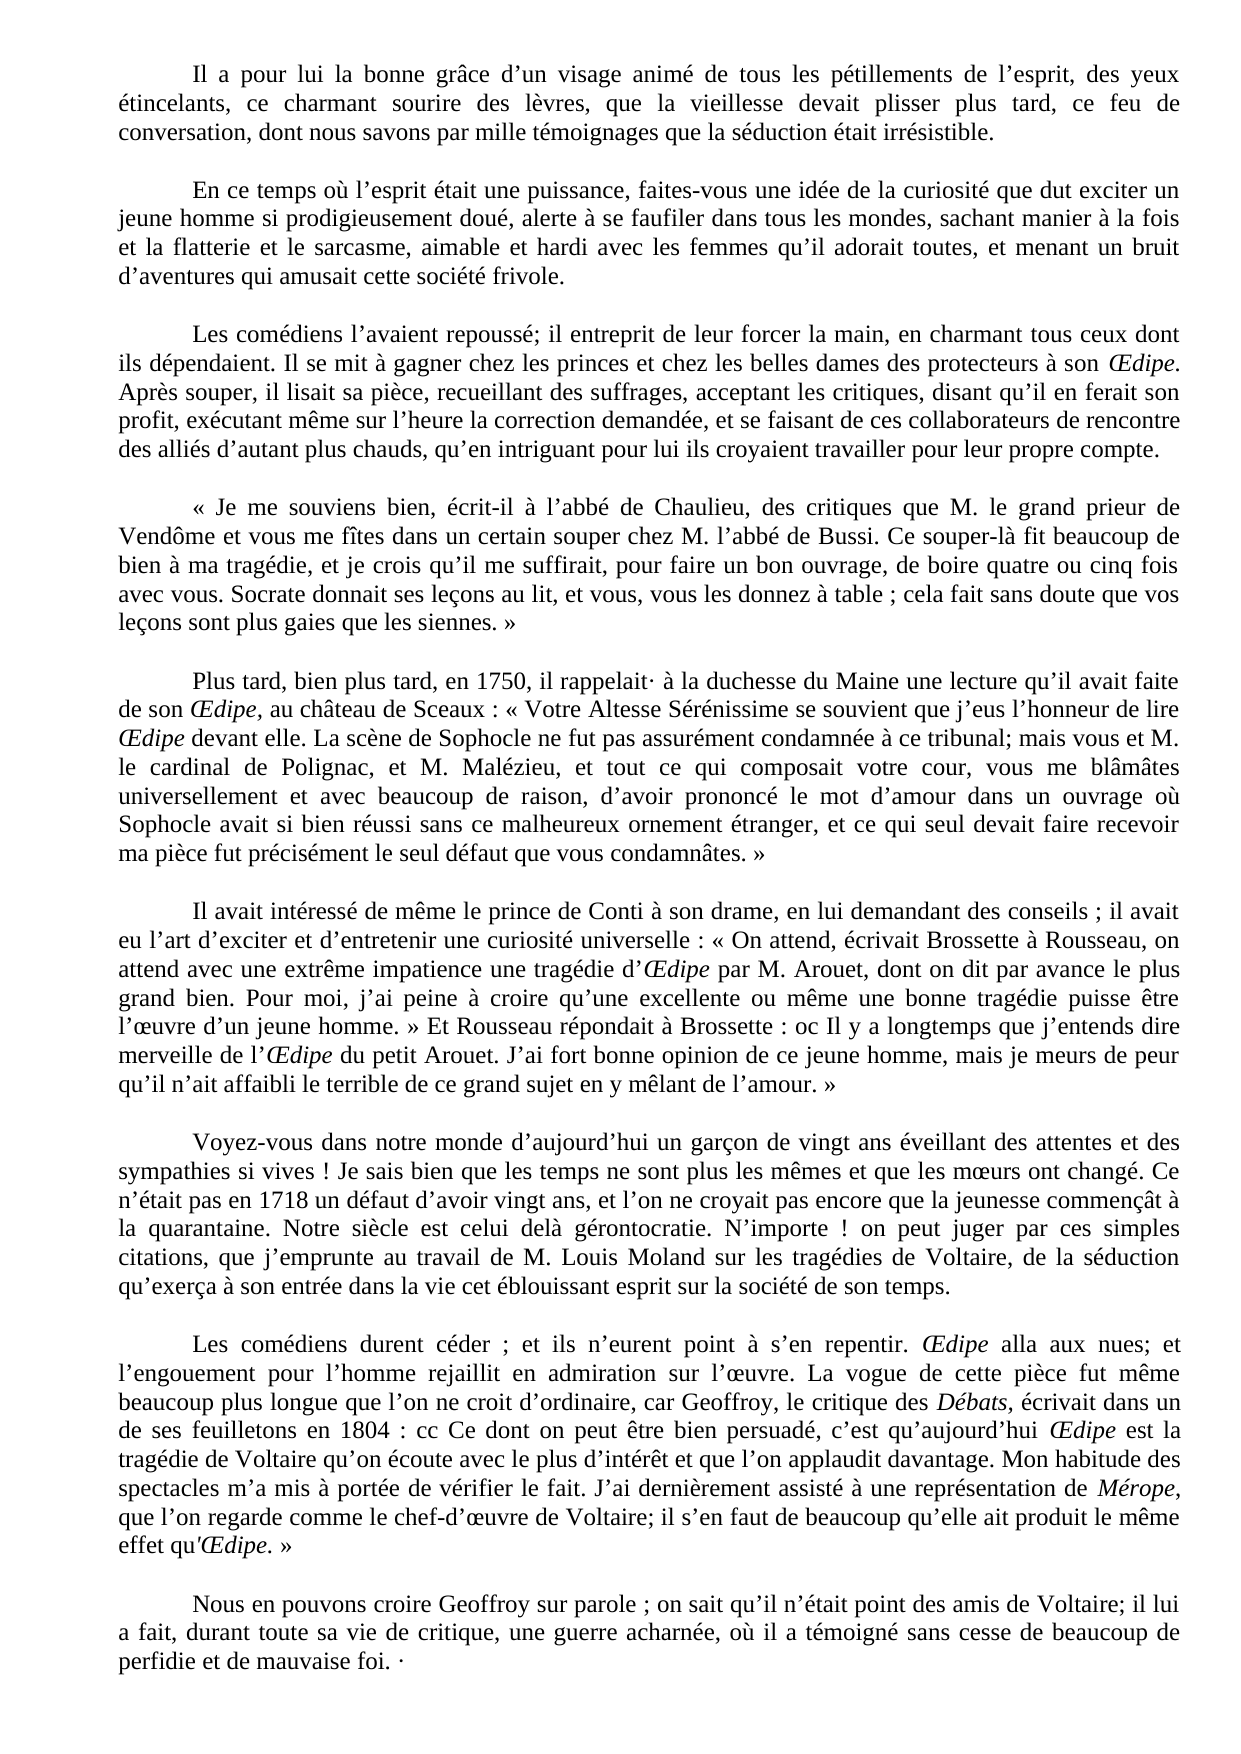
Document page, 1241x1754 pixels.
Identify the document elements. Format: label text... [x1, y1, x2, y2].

text « Je me souviens bien, écrit-il à l’abbé de Chaulieu, des critiques que M. le grand prieur de Vendôme et vous me fîtes dans un certain souper chez M. l’abbé de Bussi. Ce souper-là fit beaucoup de bien à ma tragédie, et je crois qu’il me suffirait, pour faire un bon ouvrage, de boire quatre ou cinq fois avec vous. Socrate donnait ses leçons au lit, et vous, vous les donnez à table ; cela fait sans doute que vos leçons sont plus gaies que les siennes. » [118, 492, 1181, 636]
text Voyez-vous dans notre monde d’aujourd’hui un garçon de vingt ans éveillant des attentes et des sympathies si vives ! Je sais bien que les temps ne sont plus les mêmes et que les mœurs ont changé. Ce n’était pas en 1718 un défaut d’avoir vingt ans, et l’on ne croyait pas encore que la jeunesse commençât à la quarantaine. Notre siècle est celui delà gérontocratie. N’importe ! on peut juger par ces simples citations, que j’emprunte au travail de M. Louis Moland sur les tragédies de Voltaire, de la séduction qu’exerça à son entrée dans la vie cet éblouissant esprit sur la société de son temps. [118, 1127, 1181, 1300]
text En ce temps où l’esprit était une puissance, faites-vous une idée de la curiosité que dut exciter un jeune homme si prodigieusement doué, alerte à se faufiler dans tous les mondes, sachant manier à la fois et la flatterie et le sarcasme, aimable et hardi avec les femmes qu’il adorait toutes, et menant un bruit d’aventures qui amusait cette société frivole. [118, 175, 1181, 290]
text Les comédiens l’avaient repoussé; il entreprit de leur forcer la main, en charmant tous ceux dont ils dépendaient. Il se mit à gagner chez les princes et chez les belles dames des protecteurs à son Œdipe. Après souper, il lisait sa pièce, recueillant des suffrages, acceptant les critiques, disant qu’il en ferait son profit, exécutant même sur l’heure la correction demandée, et se faisant de ces collaborateurs de rencontre des alliés d’autant plus chauds, qu’en intriguant pour lui ils croyaient travailler pour leur propre compte. [118, 319, 1181, 463]
text Les comédiens durent céder ; et ils n’eurent point à s’en repentir. Œdipe alla aux nues; et l’engouement pour l’homme rejaillit en admiration sur l’œuvre. La vogue de cette pièce fut même beaucoup plus longue que l’on ne croit d’ordinaire, car Geoffroy, le critique des Débats, écrivait dans un de ses feuilletons en 1804 : cc Ce dont on peut être bien persuadé, c’est qu’aujourd’hui Œdipe est la tragédie de Voltaire qu’on écoute avec le plus d’intérêt et que l’on applaudit davantage. Mon habitude des spectacles m’a mis à portée de vérifier le fait. J’ai dernièrement assisté à une représentation de Mérope, que l’on regarde comme le chef-d’œuvre de Voltaire; il s’en faut de beaucoup qu’elle ait produit le même effet qu'Œdipe. » [118, 1329, 1181, 1559]
text Plus tard, bien plus tard, en 1750, il rappelait· à la duchesse du Maine une lecture qu’il avait faite de son Œdipe, au château de Sceaux : « Votre Altesse Sérénissime se souvient que j’eus l’honneur de lire Œdipe devant elle. La scène de Sophocle ne fut pas assurément condamnée à ce tribunal; mais vous et M. le cardinal de Polignac, et M. Malézieu, et tout ce qui composait votre cour, vous me blâmâtes universellement et avec beaucoup de raison, d’avoir prononcé le mot d’amour dans un ouvrage où Sophocle avait si bien réussi sans ce malheureux ornement étranger, et ce qui seul devait faire recevoir ma pièce fut précisément le seul défaut que vous condamnâtes. » [118, 666, 1181, 867]
text Il avait intéressé de même le prince de Conti à son drame, en lui demandant des conseils ; il avait eu l’art d’exciter et d’entretenir une curiosité universelle : « On attend, écrivait Brossette à Rousseau, on attend avec une extrême impatience une tragédie d’Œdipe par M. Arouet, dont on dit par avance le plus grand bien. Pour moi, j’ai peine à croire qu’une excellente ou même une bonne tragédie puisse être l’œuvre d’un jeune homme. » Et Rousseau répondait à Brossette : oc Il y a longtemps que j’entends dire merveille de l’Œdipe du petit Arouet. J’ai fort bonne opinion de ce jeune homme, mais je meurs de peur qu’il n’ait affaibli le terrible de ce grand sujet en y mêlant de l’amour. » [118, 896, 1181, 1098]
text Nous en pouvons croire Geoffroy sur parole ; on sait qu’il n’était point des amis de Voltaire; il lui a fait, durant toute sa vie de critique, une guerre acharnée, où il a témoigné sans cesse de beaucoup de perfidie et de mauvaise foi. · [118, 1589, 1181, 1675]
text Il a pour lui la bonne grâce d’un visage animé de tous les pétillements de l’esprit, des yeux étincelants, ce charmant sourire des lèvres, que la vieillesse devait plisser plus tard, ce feu de conversation, dont nous savons par mille témoignages que la séduction était irrésistible. [118, 59, 1181, 145]
